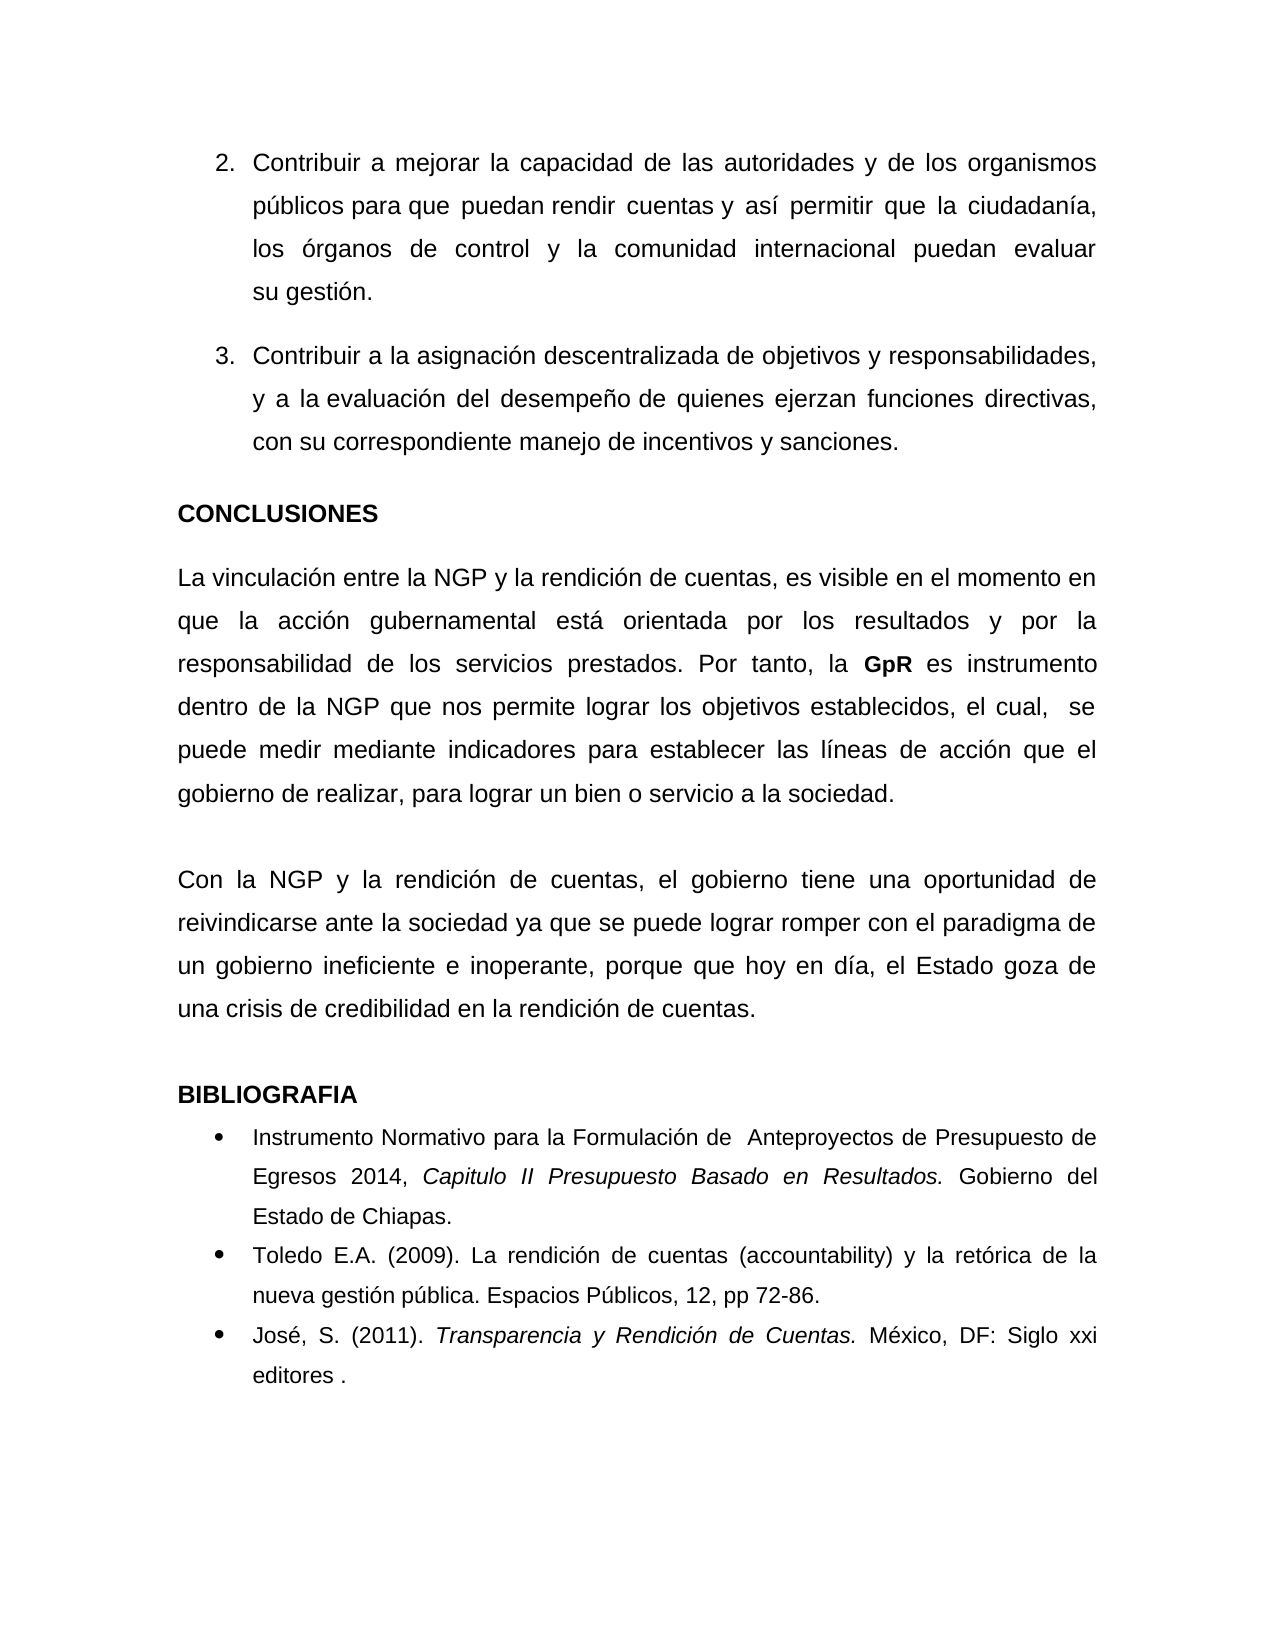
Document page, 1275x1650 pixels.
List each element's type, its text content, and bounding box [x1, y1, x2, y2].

list Instrumento Normativo para la Formulación de Anteproyectos de Presupuesto de Egresos 2014, Capitulo II Presupuesto Basado en Resultados. Gobierno del Estado de Chiapas. [215, 1124, 1098, 1229]
text BIBLIOGRAFIA [177, 1081, 1098, 1109]
list Toledo E.A. (2009). La rendición de cuentas (accountability) y la retórica de la nueva gestión pública. Espacios Públicos, 12, pp 72-86. [215, 1242, 1098, 1308]
list Contribuir a la asignación descentralizada de objetivos y responsabilidades, y a la evaluación del desempeño de quienes ejerzan funciones directivas, con su correspondiente manejo de incentivos y sanciones. [215, 341, 1098, 456]
text CONCLUSIONES [177, 499, 1098, 528]
list José, S. (2011). Transparencia y Rendición de Cuentas. México, DF: Siglo xxi editores . [215, 1322, 1098, 1388]
list Contribuir a mejorar la capacidad de las autoridades y de los organismos públicos para que puedan rendir cuentas y así permitir que la ciudadanía, los órganos de control y la comunidad internacional puedan evaluar su gestión. [215, 148, 1098, 306]
text Con la NGP y la rendición de cuentas, el gobierno tiene una oportunidad de reivindicarse ante la sociedad ya que se puede lograr romper con el paradigma de un gobierno ineficiente e inoperante, porque que hoy en día, el Estado goza de una crisis de credibilidad en la rendición de cuentas. [177, 865, 1098, 1023]
text La vinculación entre la NGP y la rendición de cuentas, es visible en el momento en que la acción gubernamental está orientada por los resultados y por la responsabilidad de los servicios prestados. Por tanto, la GpR es instrumento dentro de la NGP que nos permite lograr los objetivos establecidos, el cual, se puede medir mediante indicadores para establecer las líneas de acción que el gobierno de realizar, para lograr un bien o servicio a la sociedad. [177, 563, 1098, 807]
